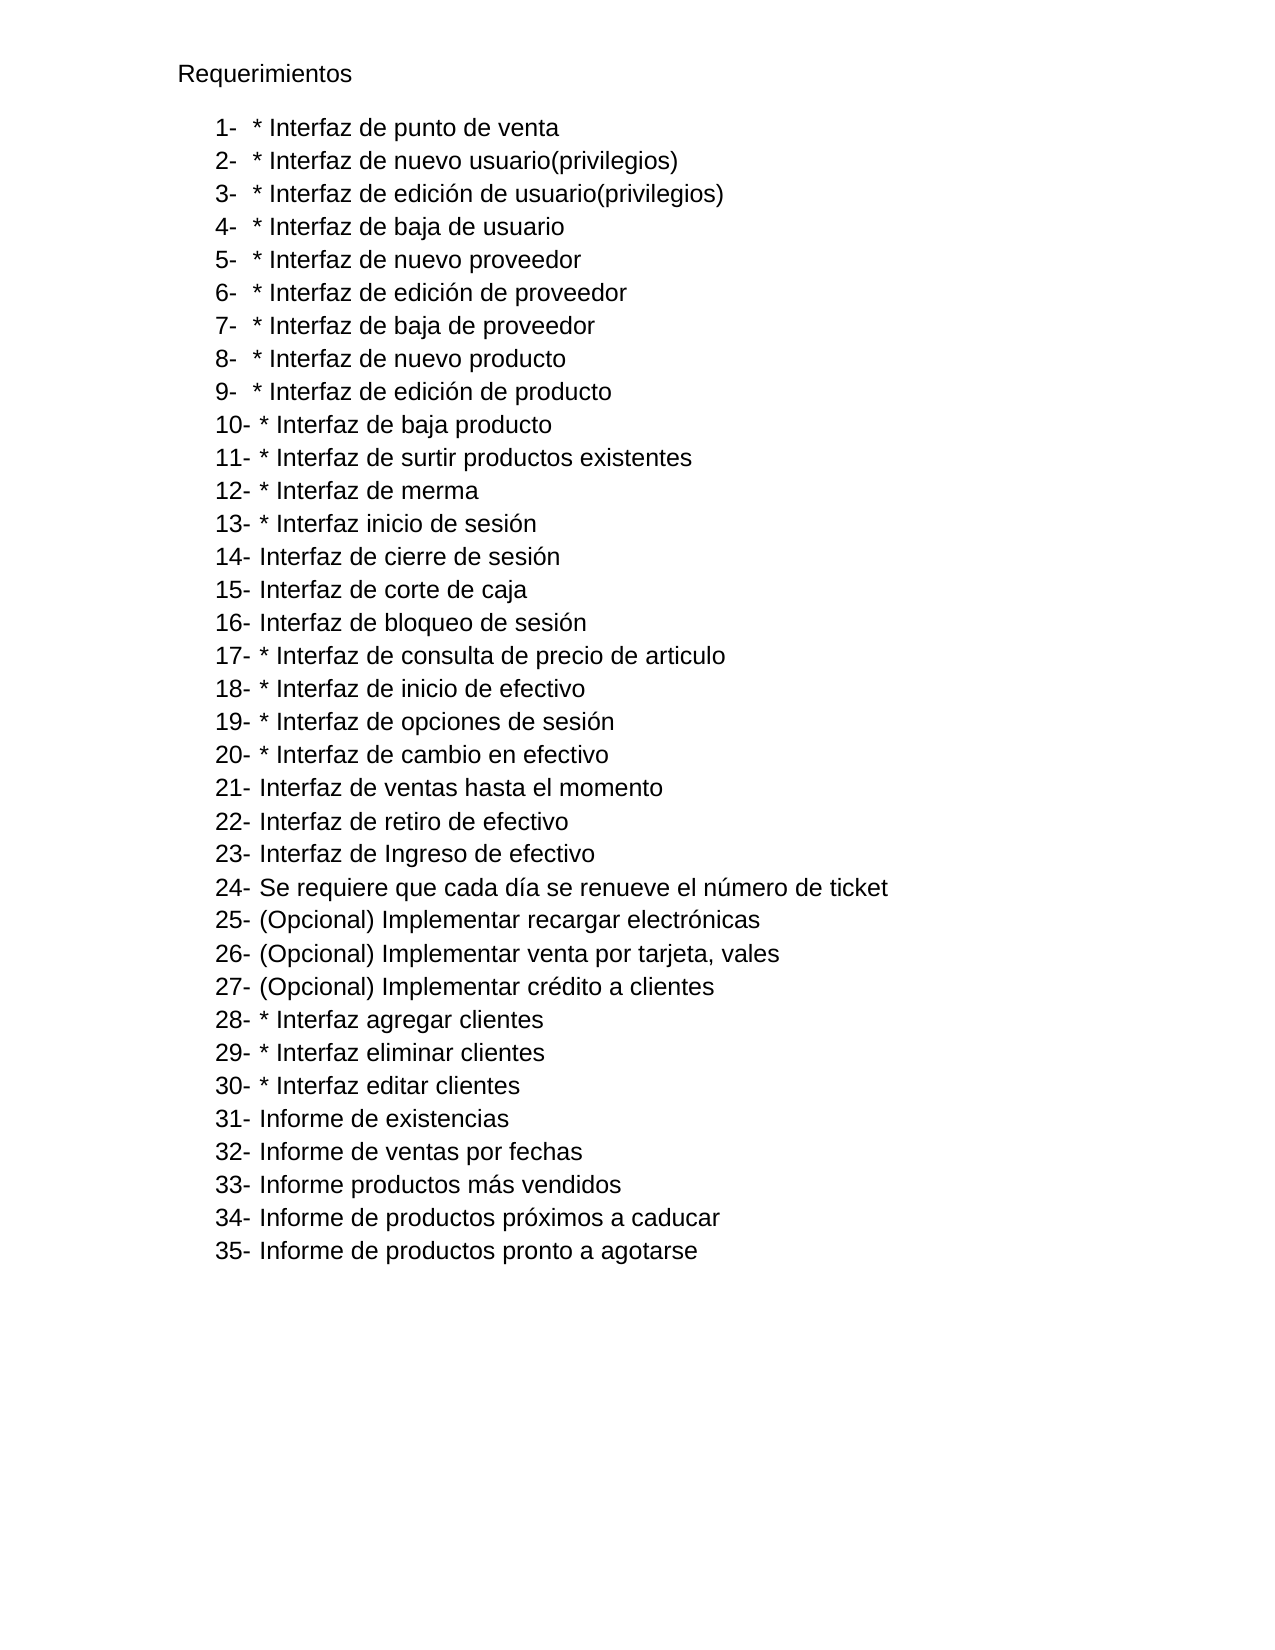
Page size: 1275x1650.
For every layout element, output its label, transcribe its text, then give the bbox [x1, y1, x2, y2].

list Informe de productos pronto a agotarse [215, 1236, 1098, 1264]
list * Interfaz de consulta de precio de articulo [215, 641, 1098, 670]
list Interfaz de cierre de sesión [215, 542, 1098, 571]
list Informe de productos próximos a caducar [215, 1203, 1098, 1231]
list * Interfaz de surtir productos existentes [215, 443, 1098, 472]
list * Interfaz de opciones de sesión [215, 707, 1098, 736]
list Interfaz de ventas hasta el momento [215, 773, 1098, 802]
list Interfaz de Ingreso de efectivo [215, 839, 1098, 868]
list * Interfaz de baja producto [215, 410, 1098, 439]
list Informe productos más vendidos [215, 1170, 1098, 1198]
list * Interfaz de nuevo usuario(privilegios) [215, 146, 1098, 175]
list * Interfaz eliminar clientes [215, 1038, 1098, 1066]
list Interfaz de corte de caja [215, 575, 1098, 604]
list * Interfaz de baja de proveedor [215, 311, 1098, 340]
list * Interfaz de edición de proveedor [215, 278, 1098, 307]
list * Interfaz de edición de usuario(privilegios) [215, 179, 1098, 208]
list * Interfaz de nuevo producto [215, 344, 1098, 373]
list * Interfaz de cambio en efectivo [215, 740, 1098, 769]
list (Opcional) Implementar recargar electrónicas [215, 906, 1098, 934]
list * Interfaz de inicio de efectivo [215, 674, 1098, 703]
list * Interfaz de edición de producto [215, 377, 1098, 406]
list * Interfaz de merma [215, 476, 1098, 505]
list * Interfaz de nuevo proveedor [215, 245, 1098, 274]
list * Interfaz de baja de usuario [215, 212, 1098, 241]
list * Interfaz inicio de sesión [215, 509, 1098, 538]
list (Opcional) Implementar crédito a clientes [215, 972, 1098, 1000]
list Interfaz de bloqueo de sesión [215, 608, 1098, 637]
list * Interfaz de punto de venta [215, 113, 1098, 142]
list Informe de ventas por fechas [215, 1137, 1098, 1165]
list (Opcional) Implementar venta por tarjeta, vales [215, 938, 1098, 967]
list * Interfaz editar clientes [215, 1071, 1098, 1099]
list * Interfaz agregar clientes [215, 1004, 1098, 1033]
text Requerimientos [177, 59, 1098, 88]
list Se requiere que cada día se renueve el número de ticket [215, 872, 1098, 901]
list Informe de existencias [215, 1104, 1098, 1132]
list Interfaz de retiro de efectivo [215, 806, 1098, 835]
